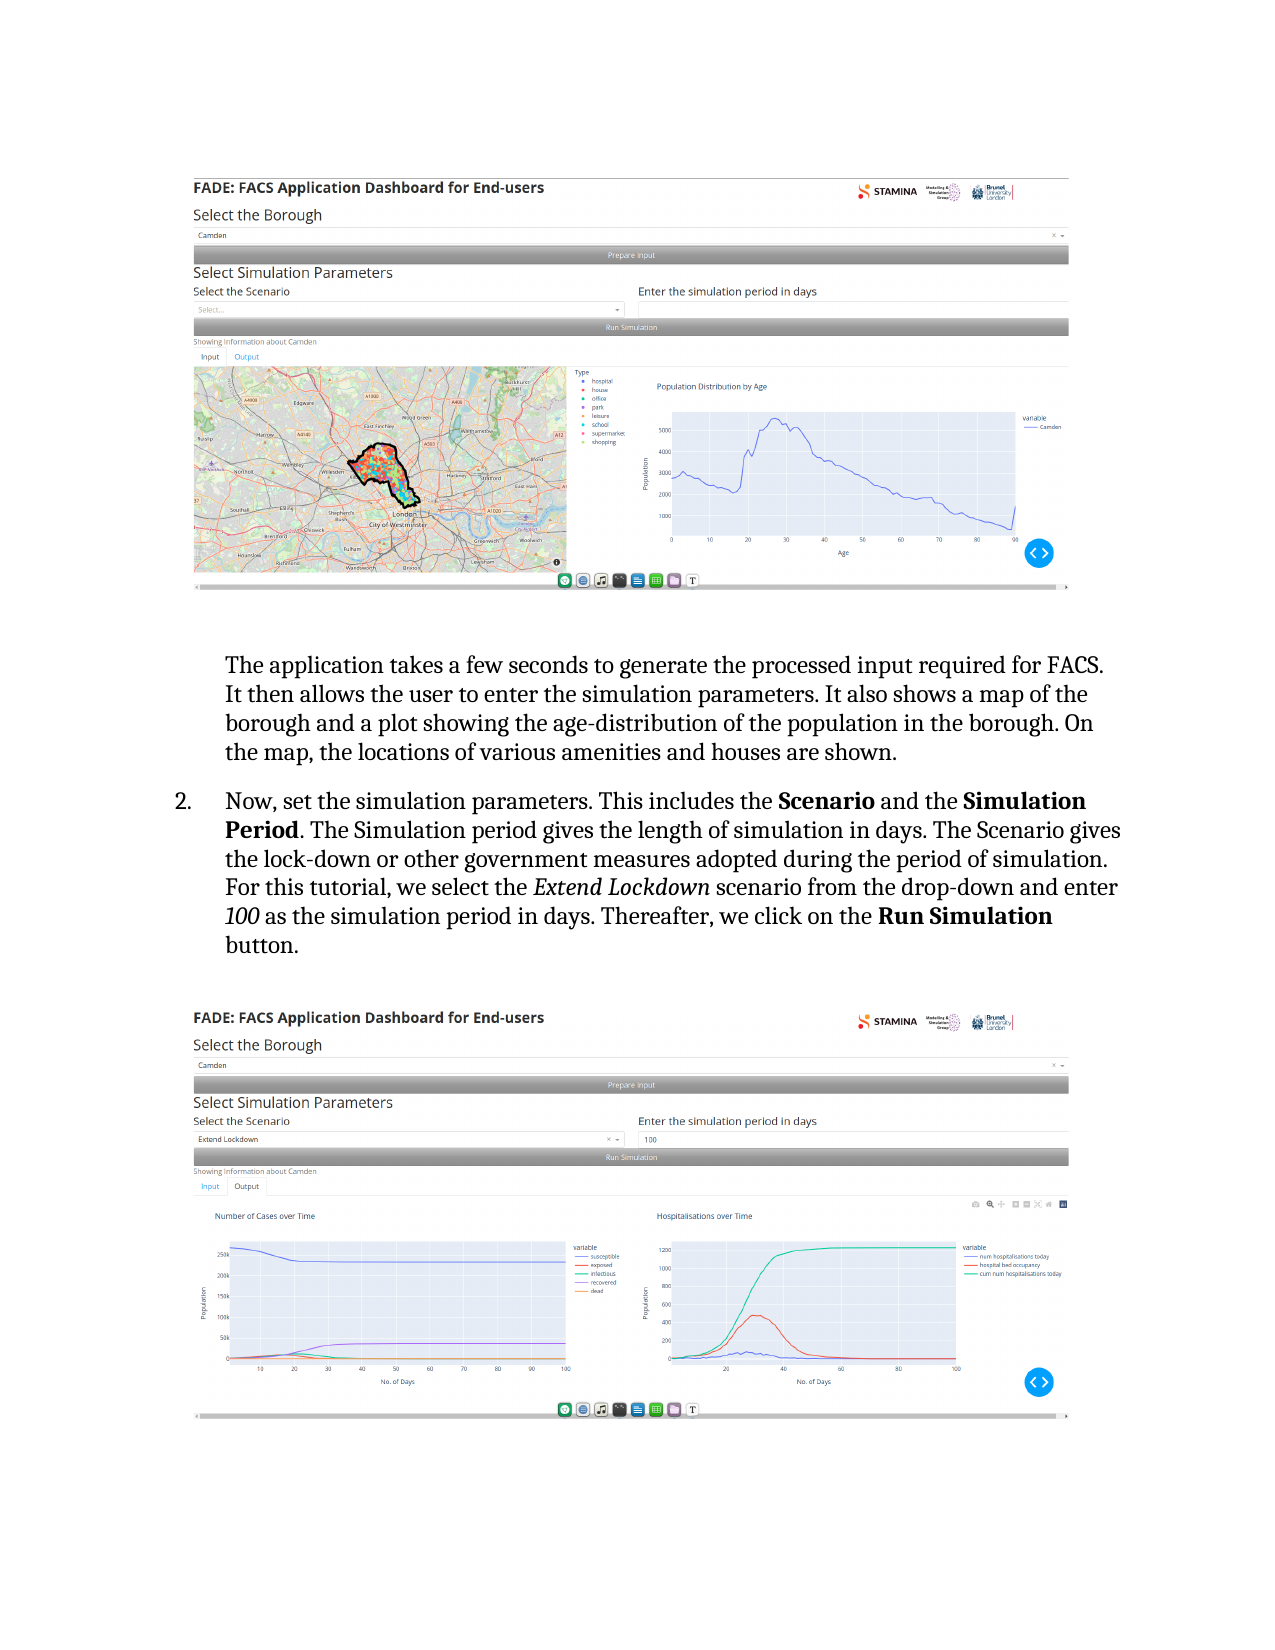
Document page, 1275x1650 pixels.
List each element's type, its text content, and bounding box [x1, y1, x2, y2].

list Now, set the simulation parameters. This includes the Scenario and the Simulation Period. The Simulation period gives the length of simulation in days. The Scenario gives the lock-down or other government measures adopted during the period of simulation. For this tutorial, we select the Extend Lockdown scenario from the drop-down and enter 100 as the simulation period in days. Thereafter, we click on the Run Simulation button. [175, 787, 1125, 959]
list The application takes a few seconds to generate the processed input required for FACS. It then allows the user to enter the simulation parameters. It also shows a map of the borough and a plot showing the age-distribution of the population in the borough. On the map, the locations of various amenities and houses are shown. [175, 651, 1125, 766]
picture [193, 1009, 1069, 1419]
picture [193, 178, 1069, 590]
